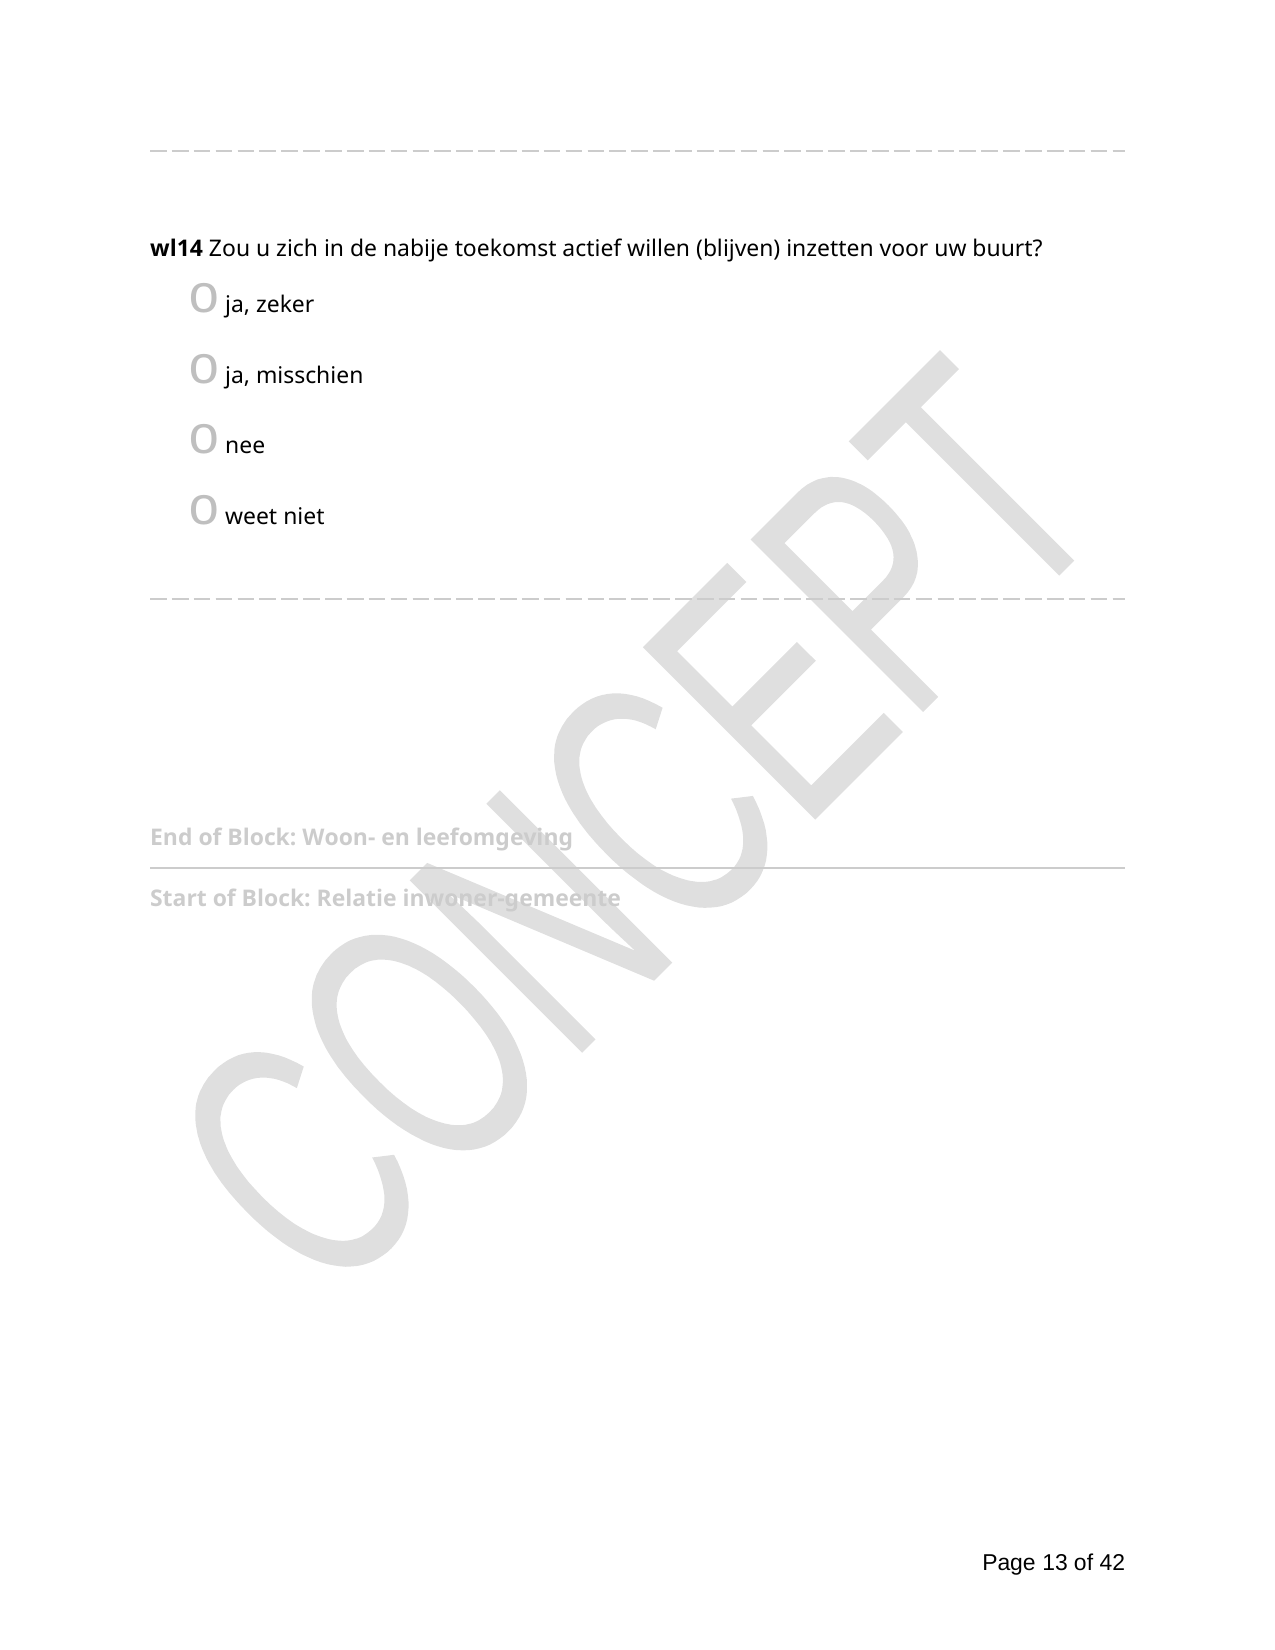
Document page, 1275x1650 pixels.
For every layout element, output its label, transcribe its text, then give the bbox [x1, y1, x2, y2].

text wl14 Zou u zich in de nabije toekomst actief willen (blijven) inzetten voor uw buurt? [150, 232, 1125, 263]
list nee [187, 409, 1125, 470]
text End of Block: Woon- en leefomgeving [150, 821, 1125, 852]
list ja, zeker [187, 268, 1125, 329]
text Start of Block: Relatie inwoner-gemeente [150, 882, 1125, 913]
list ja, misschien [187, 338, 1125, 399]
list weet niet [187, 479, 1125, 541]
